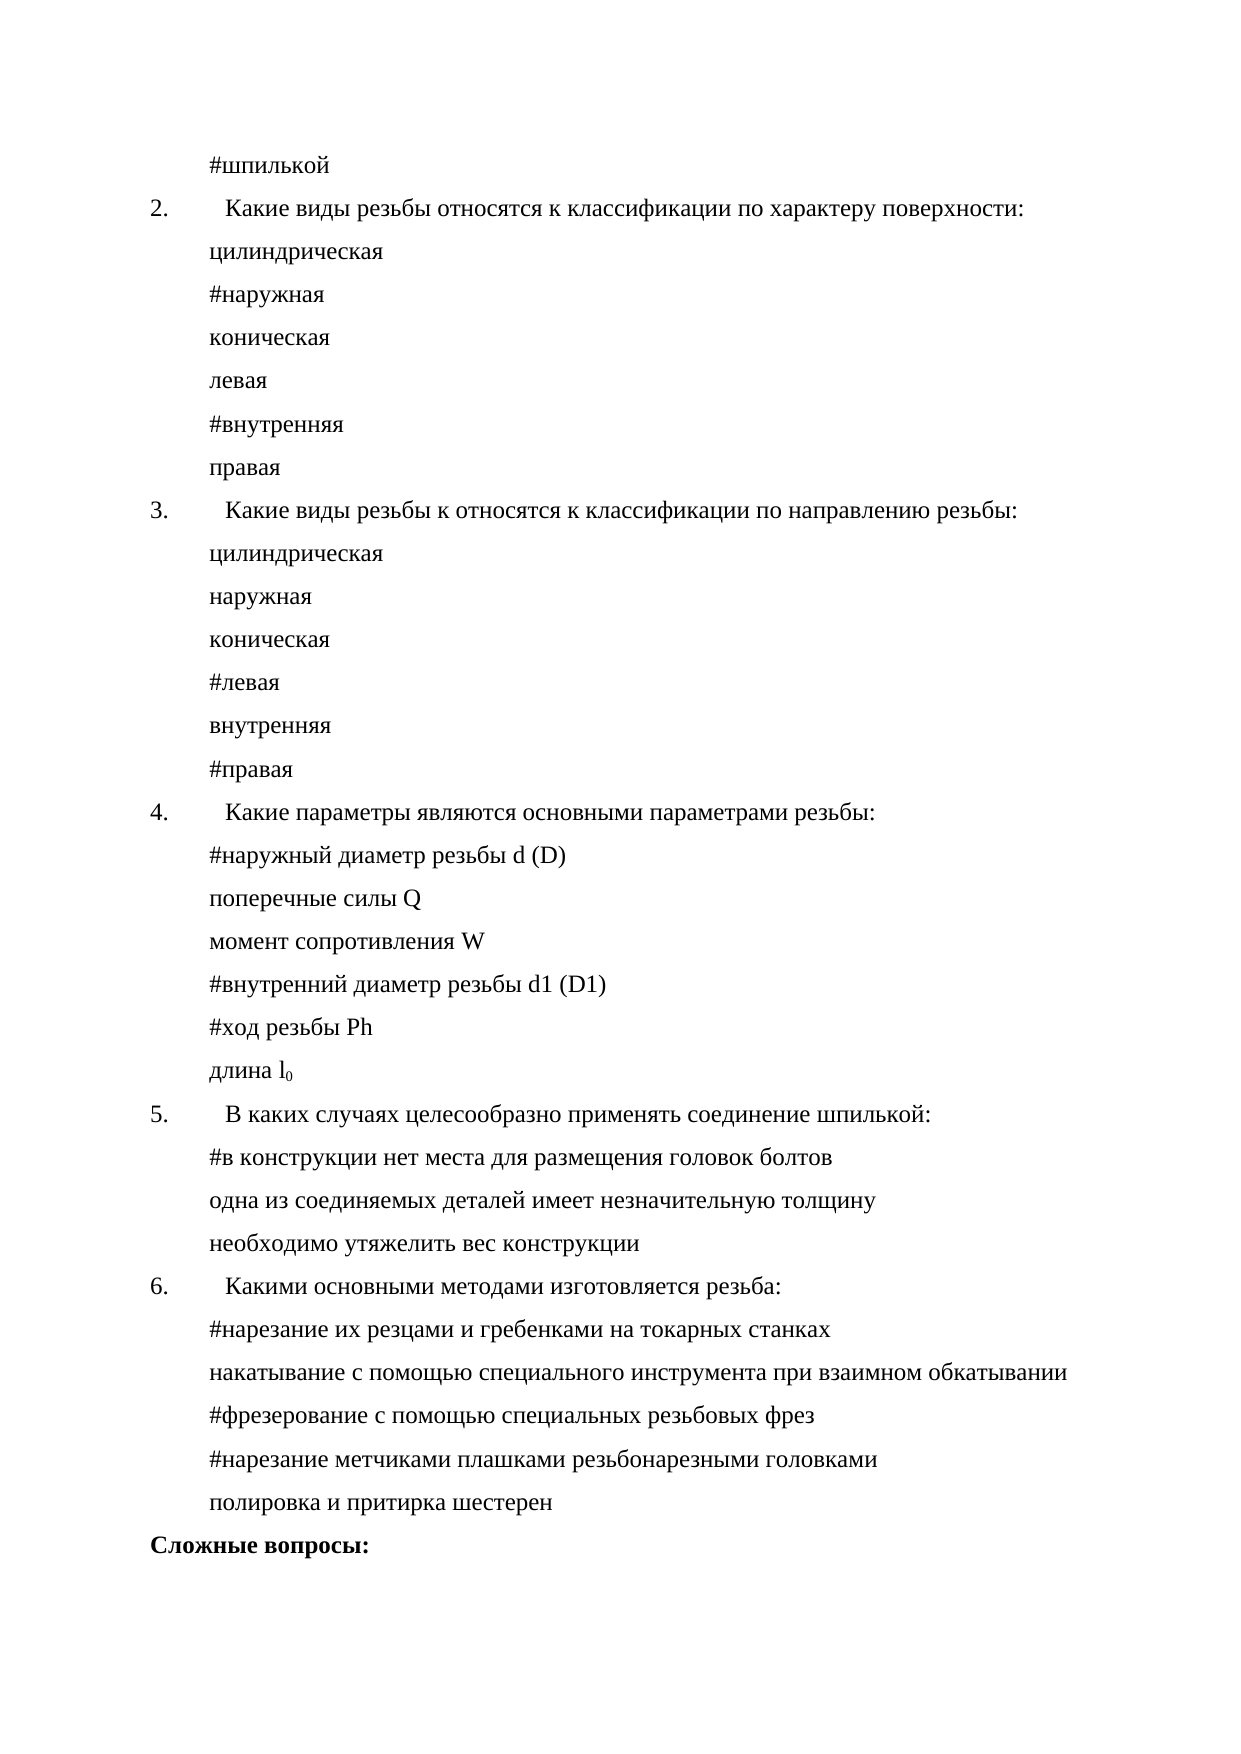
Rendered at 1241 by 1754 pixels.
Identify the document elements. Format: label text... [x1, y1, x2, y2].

list Какие параметры являются основными параметрами резьбы: [150, 797, 1090, 826]
list #шпилькой [209, 150, 1090, 179]
list #фрезерование с помощью специальных резьбовых фрез [209, 1401, 1090, 1429]
list Сложные вопросы: [150, 1530, 1090, 1559]
text #в конструкции нет места для размещения головок болтов [209, 1142, 1090, 1171]
text #наружный диаметр резьбы d (D) [209, 840, 1090, 869]
list полировка и притирка шестерен [209, 1487, 1090, 1516]
list внутренняя [209, 711, 1090, 739]
list накатывание с помощью специального инструмента при взаимном обкатывании [209, 1357, 1090, 1386]
text одна из соединяемых деталей имеет незначительную толщину [209, 1185, 1090, 1214]
list 2. Какие виды резьбы относятся к классификации по характеру поверхности: [150, 193, 1090, 222]
list #левая [209, 667, 1090, 696]
text необходимо утяжелить вес конструкции [209, 1228, 1090, 1257]
text #ход резьбы Рh [209, 1012, 1090, 1041]
list правая [209, 452, 1090, 481]
list наружная [209, 581, 1090, 610]
list #внутренняя [209, 409, 1090, 437]
text момент сопротивления W [209, 926, 1090, 955]
list #наружная [209, 279, 1090, 308]
text поперечные силы Q [209, 883, 1090, 912]
list #нарезание метчиками плашками резьбонарезными головками [209, 1444, 1090, 1472]
list #правая [209, 754, 1090, 782]
list Какие виды резьбы к относятся к классификации по направлению резьбы: [150, 495, 1090, 524]
list коническая [209, 322, 1090, 351]
list цилиндрическая [209, 236, 1090, 265]
text длина l0 [209, 1056, 1090, 1084]
list #нарезание их резцами и гребенками на токарных станках [209, 1314, 1090, 1343]
list левая [209, 366, 1090, 394]
list цилиндрическая [209, 538, 1090, 567]
list Какими основными методами изготовляется резьба: [150, 1271, 1090, 1300]
list В каких случаях целесообразно применять соединение шпилькой: [150, 1099, 1090, 1127]
list коническая [209, 624, 1090, 653]
text #внутренний диаметр резьбы d1 (D1) [209, 969, 1090, 998]
